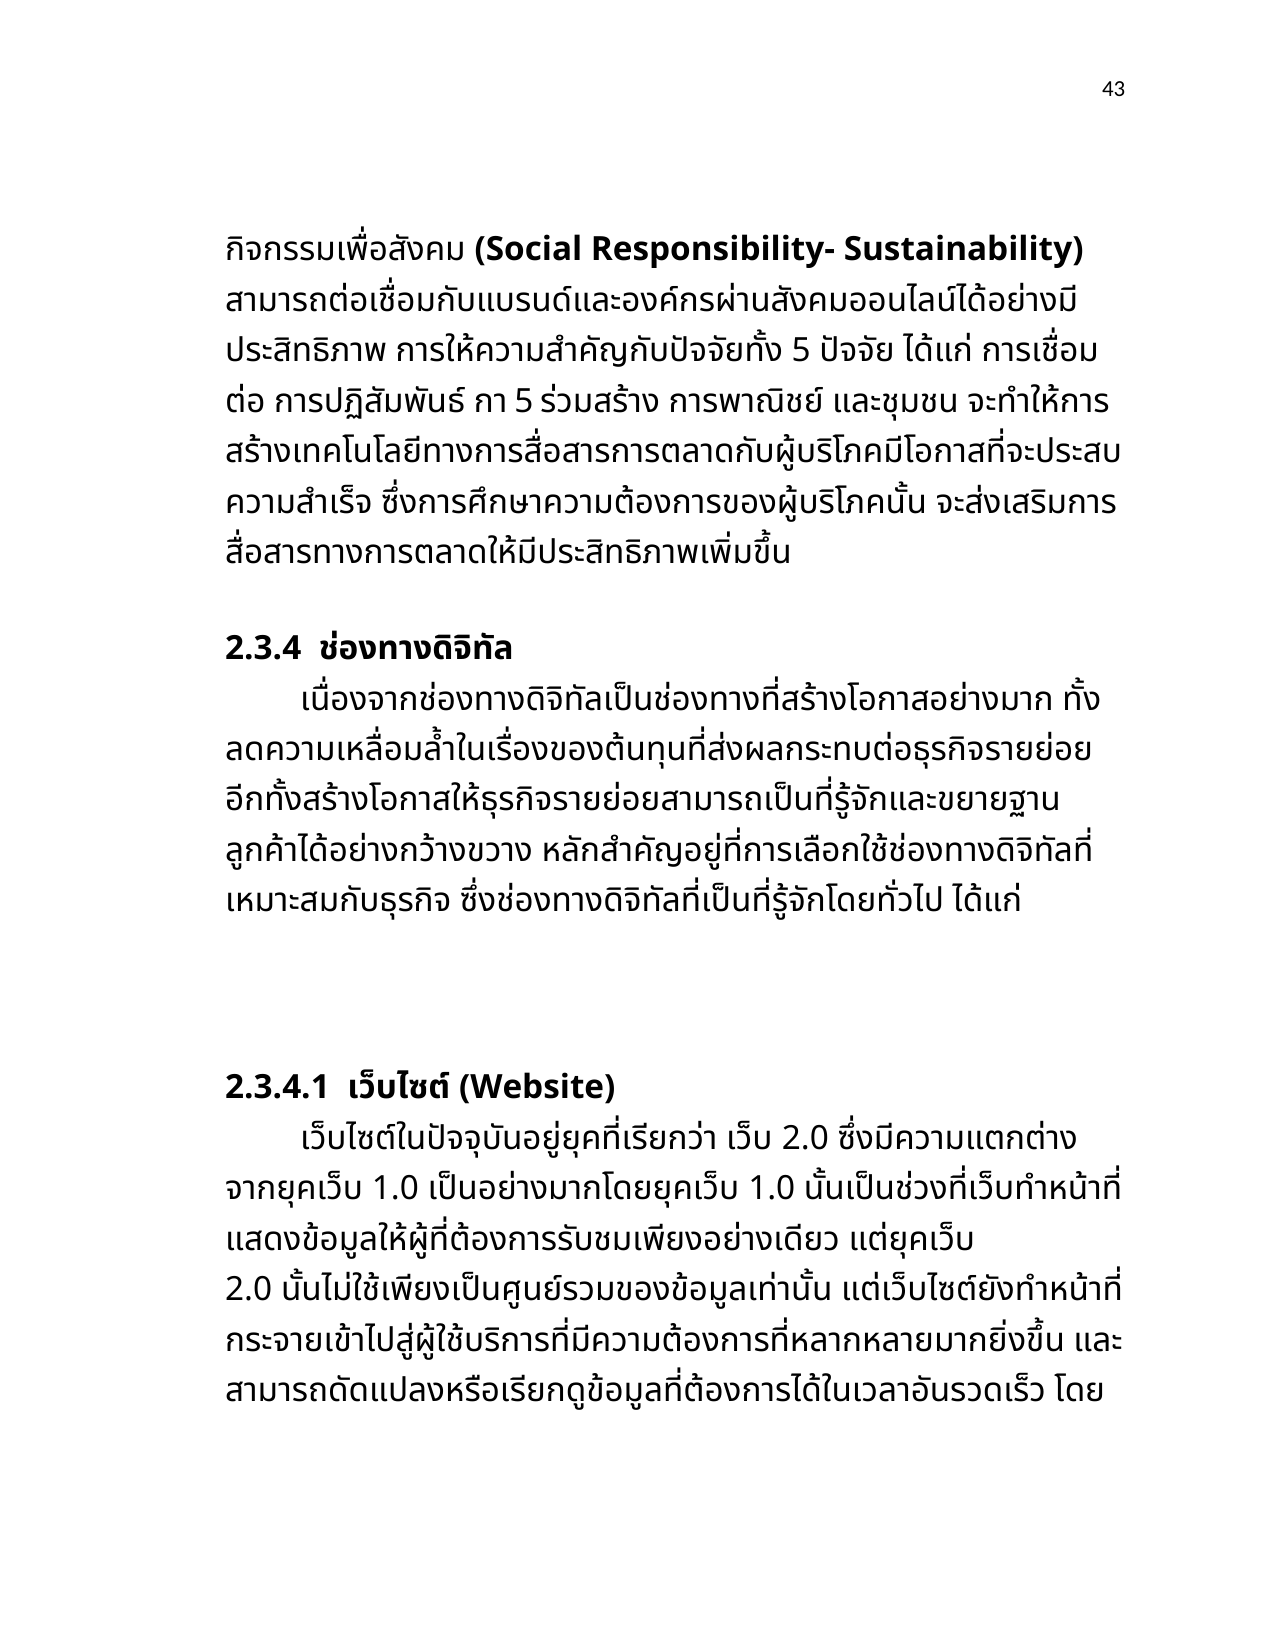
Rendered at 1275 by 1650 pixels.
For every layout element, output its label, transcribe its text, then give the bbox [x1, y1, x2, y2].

text 2.3.4 ช่องทางดิจิทัล [225, 624, 1125, 674]
text เนื่องจากช่องทางดิจิทัลเป็นช่องทางที่สร้างโอกาสอย่างมาก ทั้งลดความเหลื่อมล้ำในเรื่องของต้นทุนที่ส่งผลกระทบต่อธุรกิจรายย่อย อีกทั้งสร้างโอกาสให้ธุรกิจรายย่อยสามารถเป็นที่รู้จักและขยายฐานลูกค้าได้อย่างกว้างขวาง หลักสำคัญอยู่ที่การเลือกใช้ช่องทางดิจิทัลที่เหมาะสมกับธุรกิจ ซึ่งช่องทางดิจิทัลที่เป็นที่รู้จักโดยทั่วไป ได้แก่ [225, 674, 1125, 927]
text เว็บไซต์ในปัจจุบันอยู่ยุคที่เรียกว่า เว็บ 2.0 ซึ่งมีความแตกต่างจากยุคเว็บ 1.0 เป็นอย่างมากโดยยุคเว็บ 1.0 นั้นเป็นช่วงที่เว็บทำหน้าที่แสดงข้อมูลให้ผู้ที่ต้องการรับชมเพียงอย่างเดียว แต่ยุคเว็บ [225, 1113, 1125, 1265]
text 2.3.4.1 เว็บไซต์ (Website) [225, 1063, 1125, 1113]
